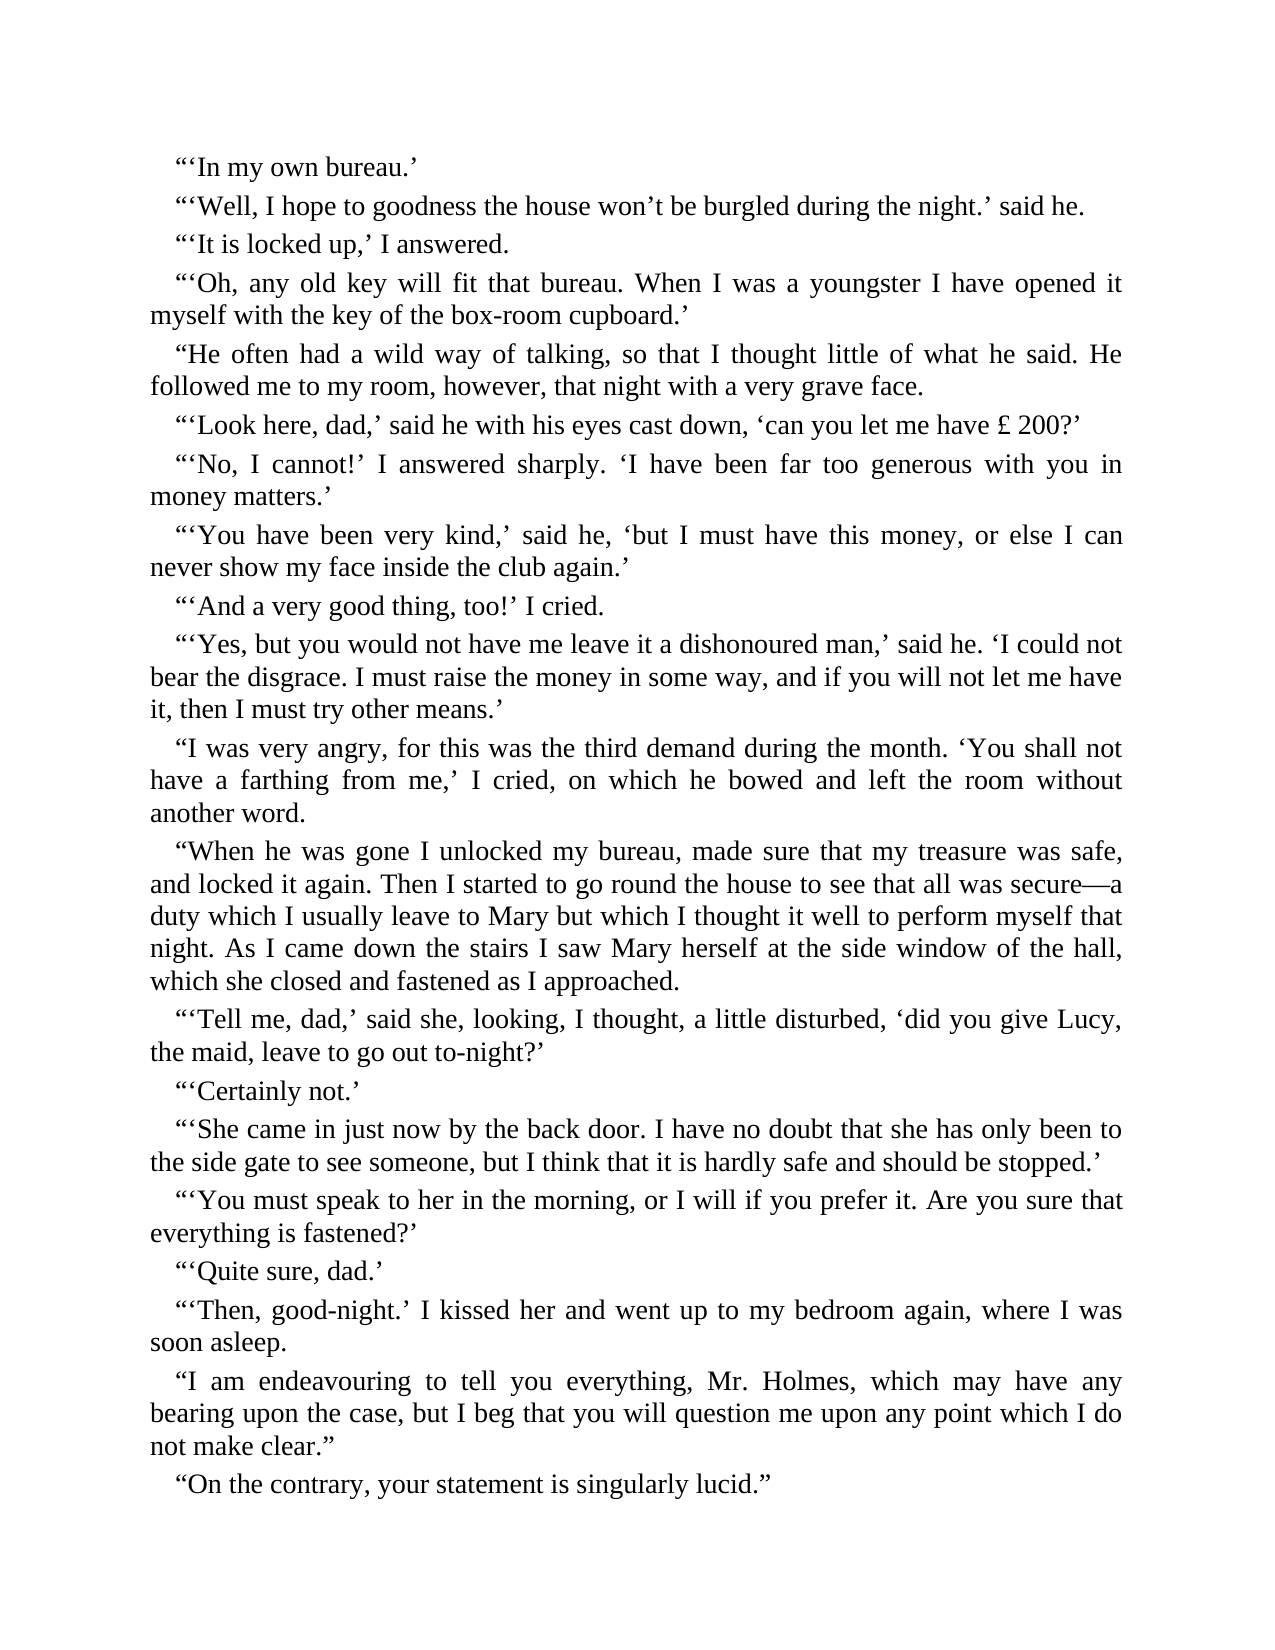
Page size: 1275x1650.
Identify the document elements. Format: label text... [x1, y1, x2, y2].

text “I was very angry, for this was the third demand during the month. ‘You shall not have a farthing from me,’ I cried, on which he bowed and left the room without another word. [150, 731, 1125, 828]
text “‘In my own bureau.’ [150, 150, 1125, 182]
text “‘Yes, but you would not have me leave it a dishonoured man,’ said he. ‘I could not bear the disgrace. I must raise the money in some way, and if you will not let me have it, then I must try other means.’ [150, 627, 1125, 724]
text “‘Oh, any old key will fit that bureau. When I was a youngster I have opened it myself with the key of the box-room cupboard.’ [150, 266, 1125, 331]
text “On the contrary, your statement is singularly lucid.” [150, 1467, 1125, 1500]
text “‘It is locked up,’ I answered. [150, 227, 1125, 260]
text “‘She came in just now by the back door. I have no doubt that she has only been to the side gate to see someone, but I think that it is hardly safe and should be stopped.’ [150, 1112, 1125, 1177]
text “‘Well, I hope to goodness the house won’t be burgled during the night.’ said he. [150, 189, 1125, 221]
text “I am endeavouring to tell you everything, Mr. Holmes, which may have any bearing upon the case, but I beg that you will question me upon any point which I do not make clear.” [150, 1364, 1125, 1461]
text “‘Quite sure, dad.’ [150, 1254, 1125, 1287]
text “He often had a wild way of talking, so that I thought little of what he said. He followed me to my room, however, that night with a very grave face. [150, 337, 1125, 402]
text “When he was gone I unlocked my bureau, made sure that my treasure was safe, and locked it again. Then I started to go round the house to see that all was secure—a duty which I usually leave to Mary but which I thought it well to perform myself that night. As I came down the stairs I saw Mary herself at the side window of the hall, which she closed and fastened as I approached. [150, 834, 1125, 996]
text “‘No, I cannot!’ I answered sharply. ‘I have been far too generous with you in money matters.’ [150, 447, 1125, 511]
text “‘Look here, dad,’ said he with his eyes cast down, ‘can you let me have £ 200?’ [150, 408, 1125, 440]
text “‘You must speak to her in the morning, or I will if you prefer it. Are you sure that everything is fastened?’ [150, 1183, 1125, 1248]
text “‘Certainly not.’ [150, 1073, 1125, 1106]
text “‘Then, good-night.’ I kissed her and went up to my bedroom again, where I was soon asleep. [150, 1293, 1125, 1358]
text “‘You have been very kind,’ said he, ‘but I must have this money, or else I can never show my face inside the club again.’ [150, 518, 1125, 582]
text “‘And a very good thing, too!’ I cried. [150, 589, 1125, 621]
text “‘Tell me, dad,’ said she, looking, I thought, a little disturbed, ‘did you give Lucy, the maid, leave to go out to-night?’ [150, 1002, 1125, 1067]
